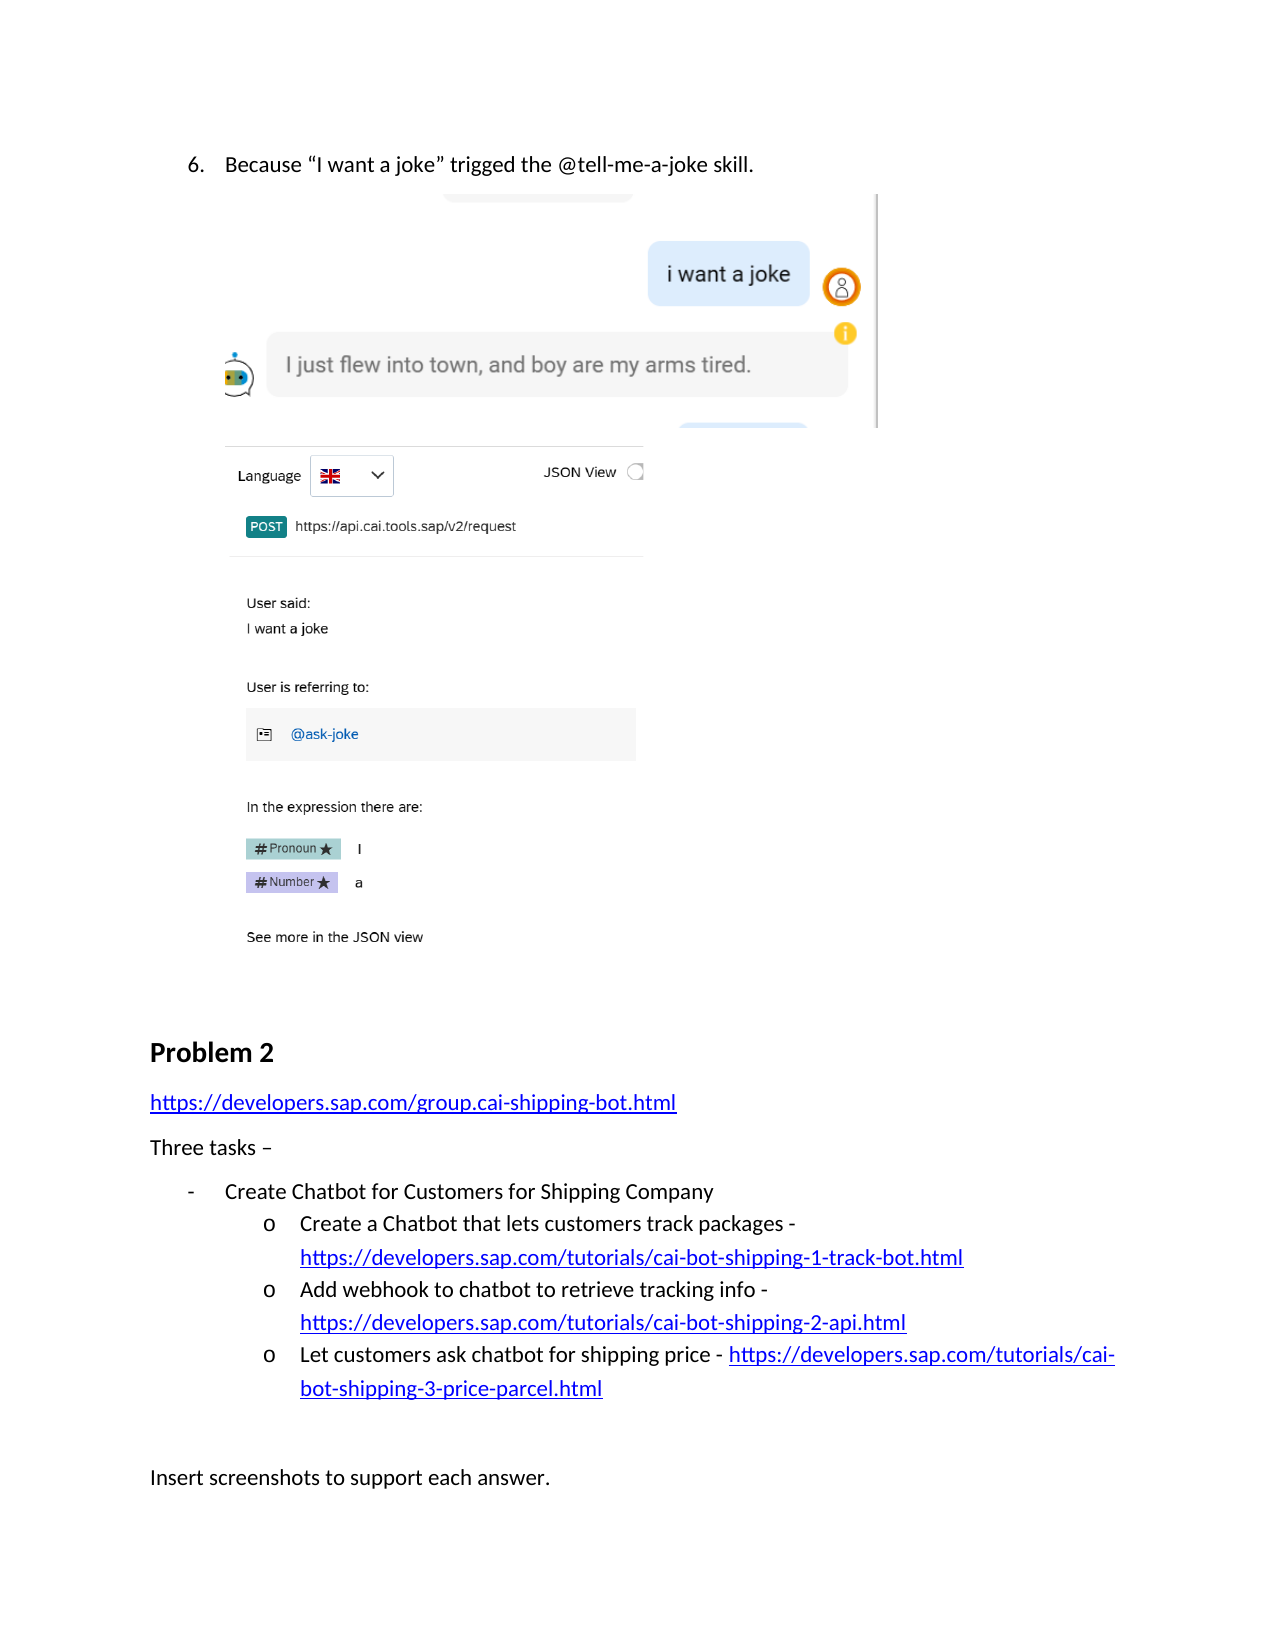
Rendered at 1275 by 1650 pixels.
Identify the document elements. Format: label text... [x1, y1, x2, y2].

text https://developers.sap.com/group.cai-shipping-bot.html [150, 1088, 1125, 1116]
list Create a Chatbot that lets customers track packages - https://developers.sap.com/tutorials/cai-bot-shipping-1-track-bot.html [262, 1222, 1125, 1283]
list Add webhook to chatbot to retrieve tracking info - https://developers.sap.com/tutorials/cai-bot-shipping-2-api.html [262, 1300, 1125, 1361]
text Three tasks – [150, 1133, 1125, 1161]
list Because “I want a joke” trigged the @tell-me-a-joke skill. [187, 150, 1125, 178]
list Create Chatbot for Customers for Shipping Company [187, 1177, 1125, 1205]
picture [225, 194, 878, 428]
list Let customers ask chatbot for shipping price - https://developers.sap.com/tutorials/cai-bot-shipping-3-price-parcel.html [262, 1378, 1125, 1439]
text Problem 2 [150, 1034, 1125, 1070]
picture [225, 444, 644, 974]
